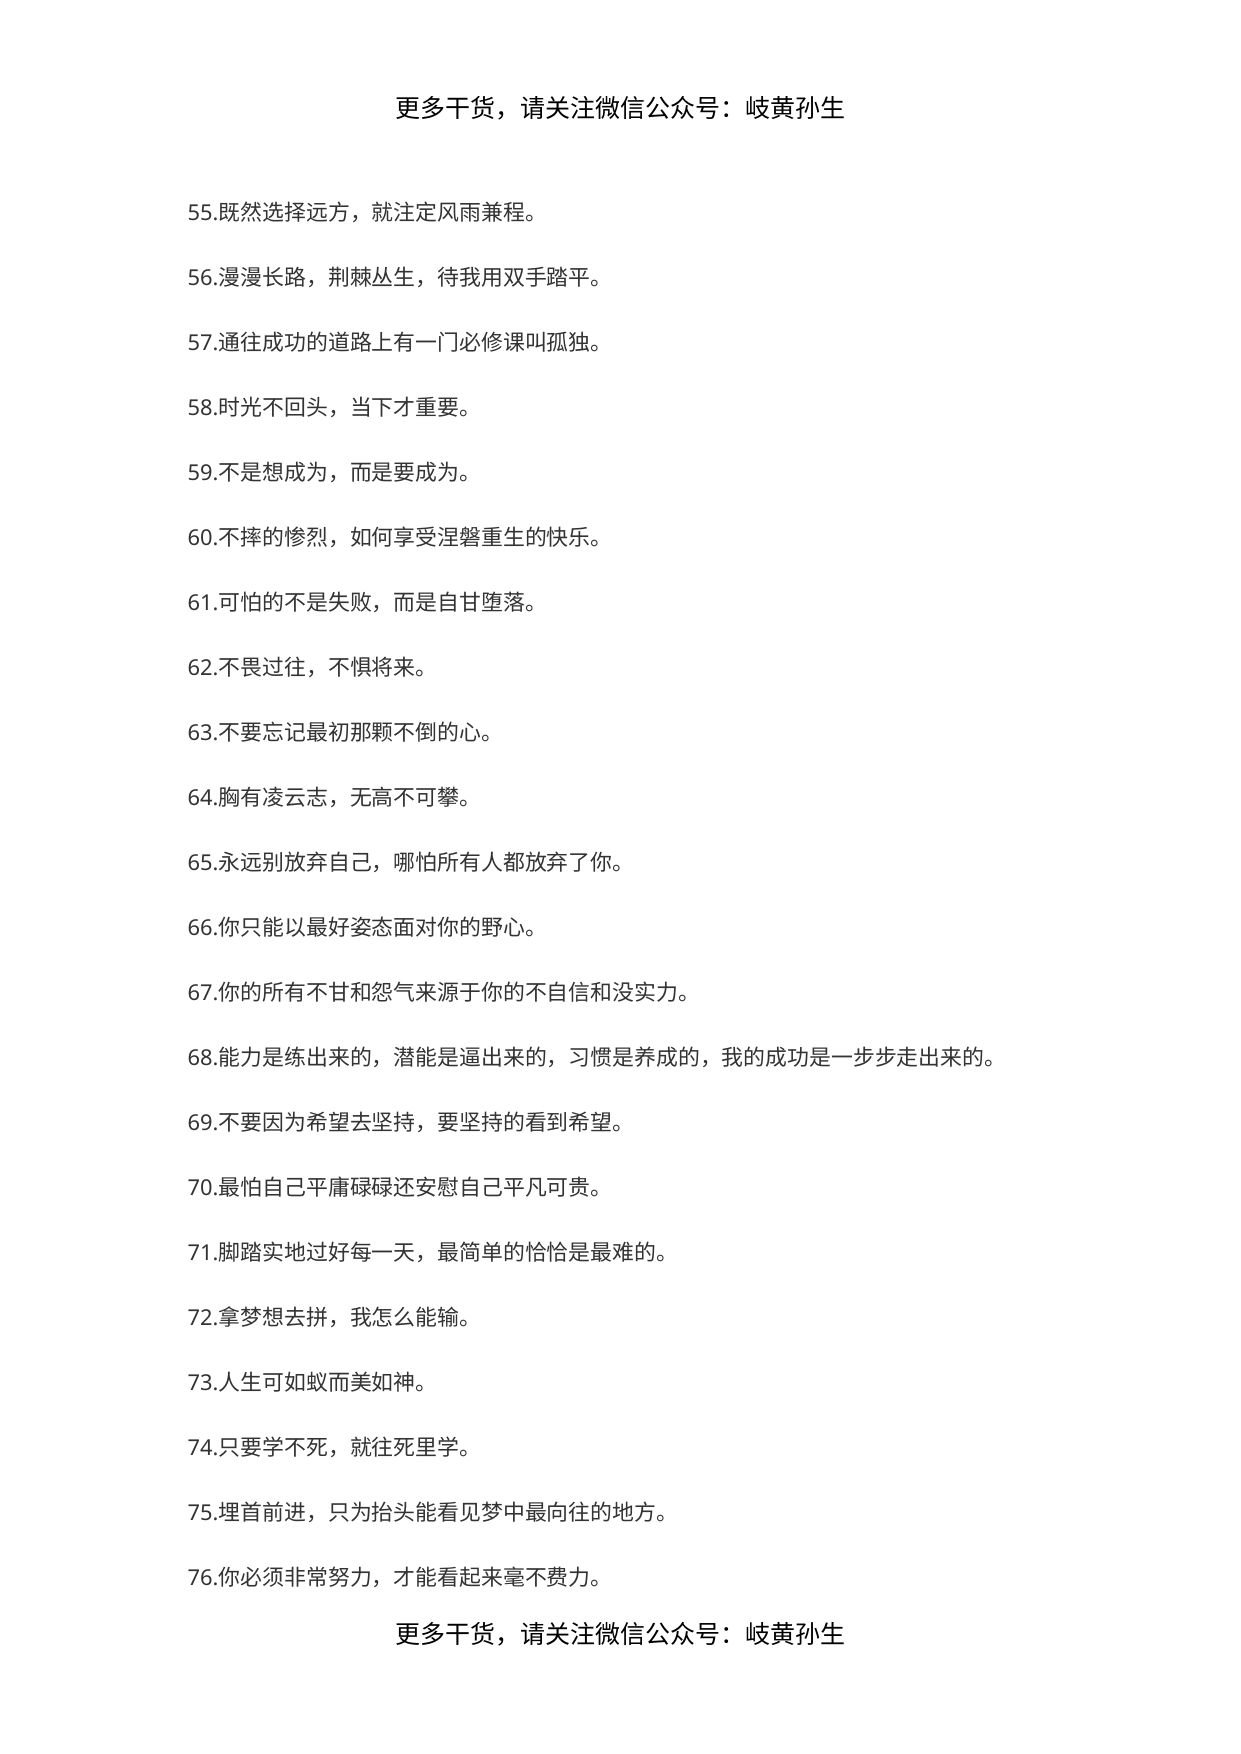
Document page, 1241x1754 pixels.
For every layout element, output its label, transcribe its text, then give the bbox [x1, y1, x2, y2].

text 71.脚踏实地过好每一天，最简单的恰恰是最难的。 [187, 1234, 1053, 1267]
text 64.胸有凌云志，无高不可攀。 [187, 779, 1053, 812]
text 74.只要学不死，就往死里学。 [187, 1429, 1053, 1462]
text 67.你的所有不甘和怨气来源于你的不自信和没实力。 [187, 974, 1053, 1007]
text 57.通往成功的道路上有一门必修课叫孤独。 [187, 324, 1053, 357]
text 59.不是想成为，而是要成为。 [187, 454, 1053, 487]
text 66.你只能以最好姿态面对你的野心。 [187, 909, 1053, 942]
text 62.不畏过往，不惧将来。 [187, 649, 1053, 682]
text 75.埋首前进，只为抬头能看见梦中最向往的地方。 [187, 1494, 1053, 1527]
text 68.能力是练出来的，潜能是逼出来的，习惯是养成的，我的成功是一步步走出来的。 [187, 1039, 1053, 1072]
text 69.不要因为希望去坚持，要坚持的看到希望。 [187, 1104, 1053, 1137]
text 58.时光不回头，当下才重要。 [187, 389, 1053, 422]
text 63.不要忘记最初那颗不倒的心。 [187, 714, 1053, 747]
text 70.最怕自己平庸碌碌还安慰自己平凡可贵。 [187, 1169, 1053, 1202]
text 56.漫漫长路，荆棘丛生，待我用双手踏平。 [187, 259, 1053, 292]
text 60.不摔的惨烈，如何享受涅磐重生的快乐。 [187, 519, 1053, 552]
text 72.拿梦想去拼，我怎么能输。 [187, 1299, 1053, 1332]
text 76.你必须非常努力，才能看起来毫不费力。 [187, 1559, 1053, 1592]
text 65.永远别放弃自己，哪怕所有人都放弃了你。 [187, 844, 1053, 877]
text 61.可怕的不是失败，而是自甘堕落。 [187, 584, 1053, 617]
text 73.人生可如蚁而美如神。 [187, 1364, 1053, 1397]
text 55.既然选择远方，就注定风雨兼程。 [187, 194, 1053, 227]
